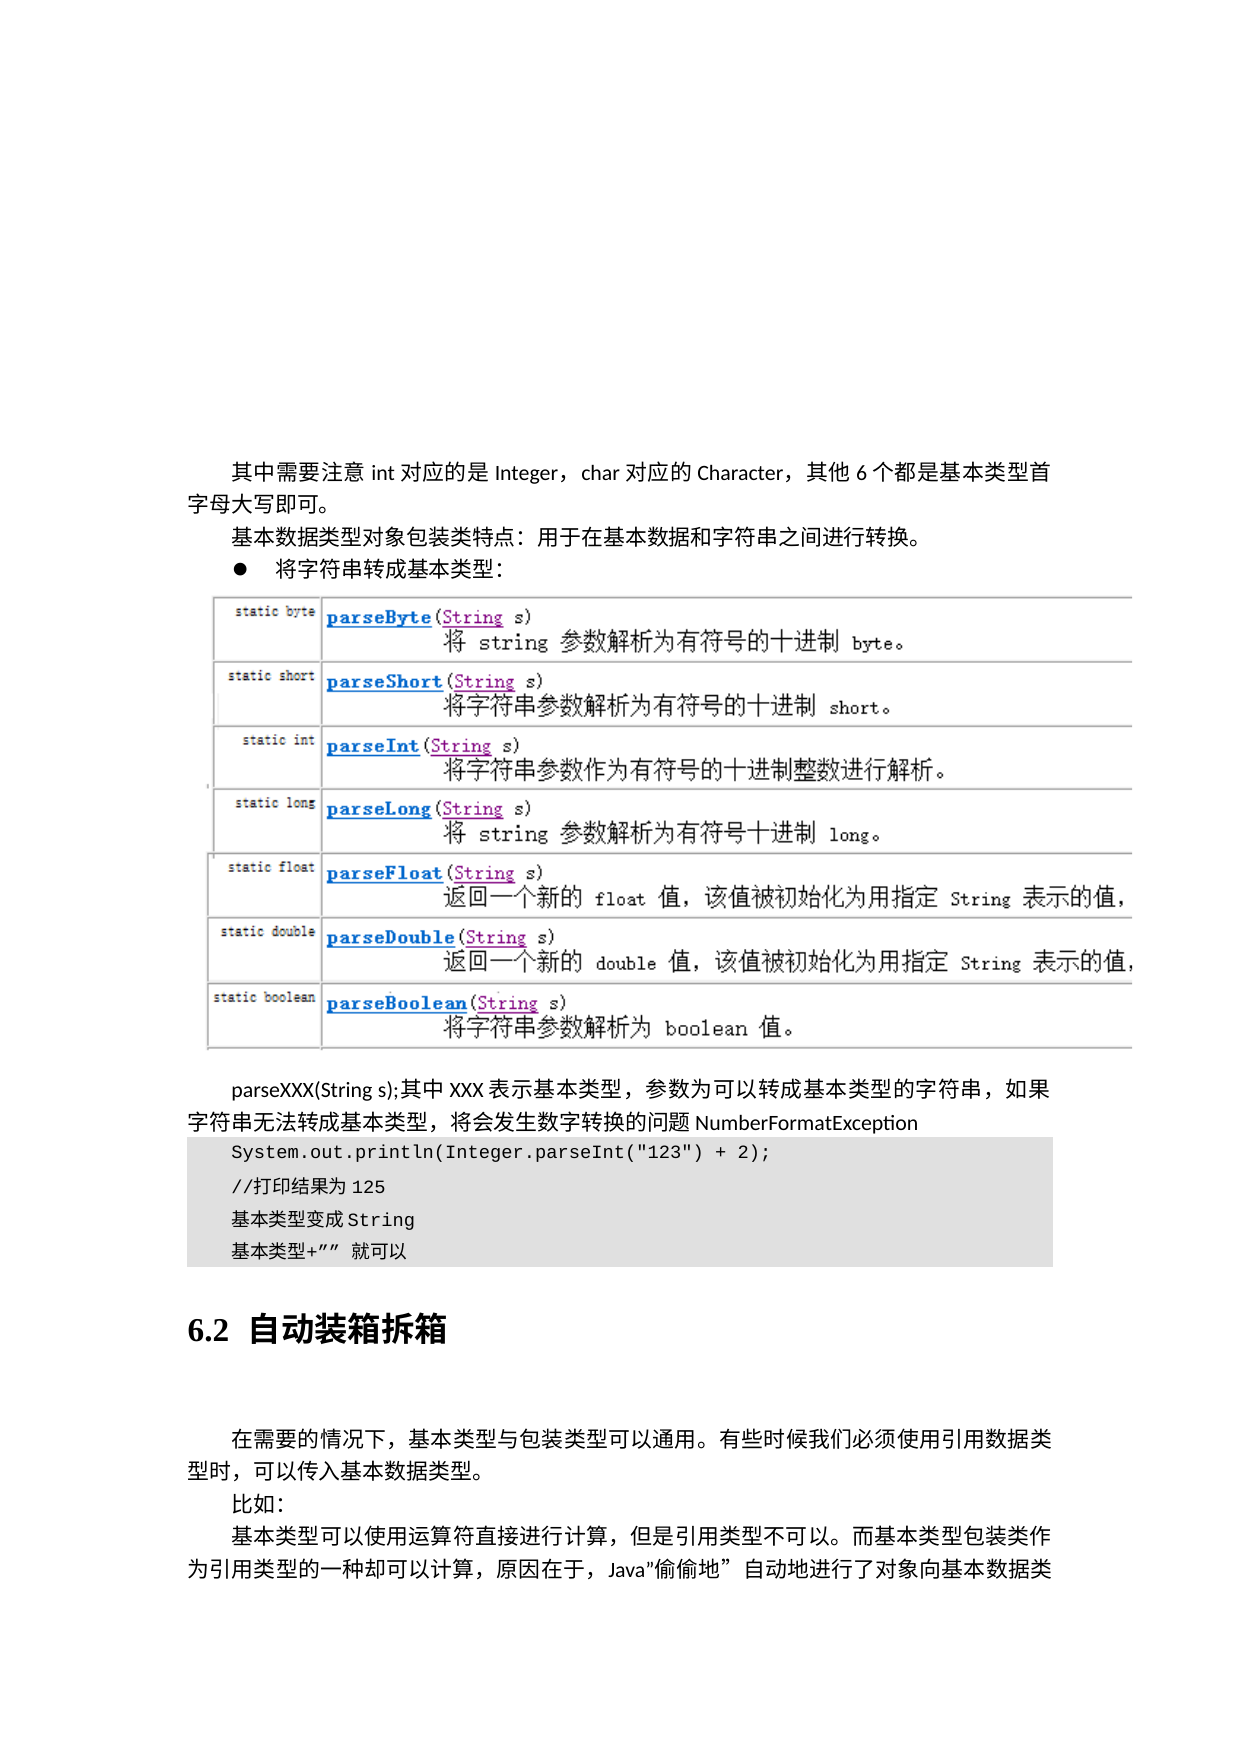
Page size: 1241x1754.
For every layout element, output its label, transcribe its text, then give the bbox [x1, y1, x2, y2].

text 将字符串转成基本类型： [232, 552, 1053, 584]
text 基本类型+”” 就可以 [187, 1234, 1053, 1267]
text 基本数据类型对象包装类特点：用于在基本数据和字符串之间进行转换。 [187, 519, 1053, 552]
picture [187, 584, 1133, 1062]
text 基本类型变成String [187, 1202, 1053, 1234]
text 其中需要注意int对应的是Integer，char对应的Character，其他6个都是基本类型首字母大写即可。 [187, 454, 1053, 519]
subtitle 自动装箱拆箱 [187, 1294, 1053, 1359]
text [187, 1519, 1053, 1584]
text //打印结果为 125 [187, 1169, 1053, 1202]
text parseXXX(String s);其中XXX表示基本类型，参数为可以转成基本类型的字符串，如果字符串无法转成基本类型，将会发生数字转换的问题NumberFormatException [187, 1072, 1053, 1137]
text 在需要的情况下，基本类型与包装类型可以通用。有些时候我们必须使用引用数据类型时，可以传入基本数据类型。 [187, 1421, 1053, 1486]
text System.out.println(Integer.parseInt("123") + 2); [187, 1137, 1053, 1169]
text 比如： [231, 1486, 1053, 1519]
